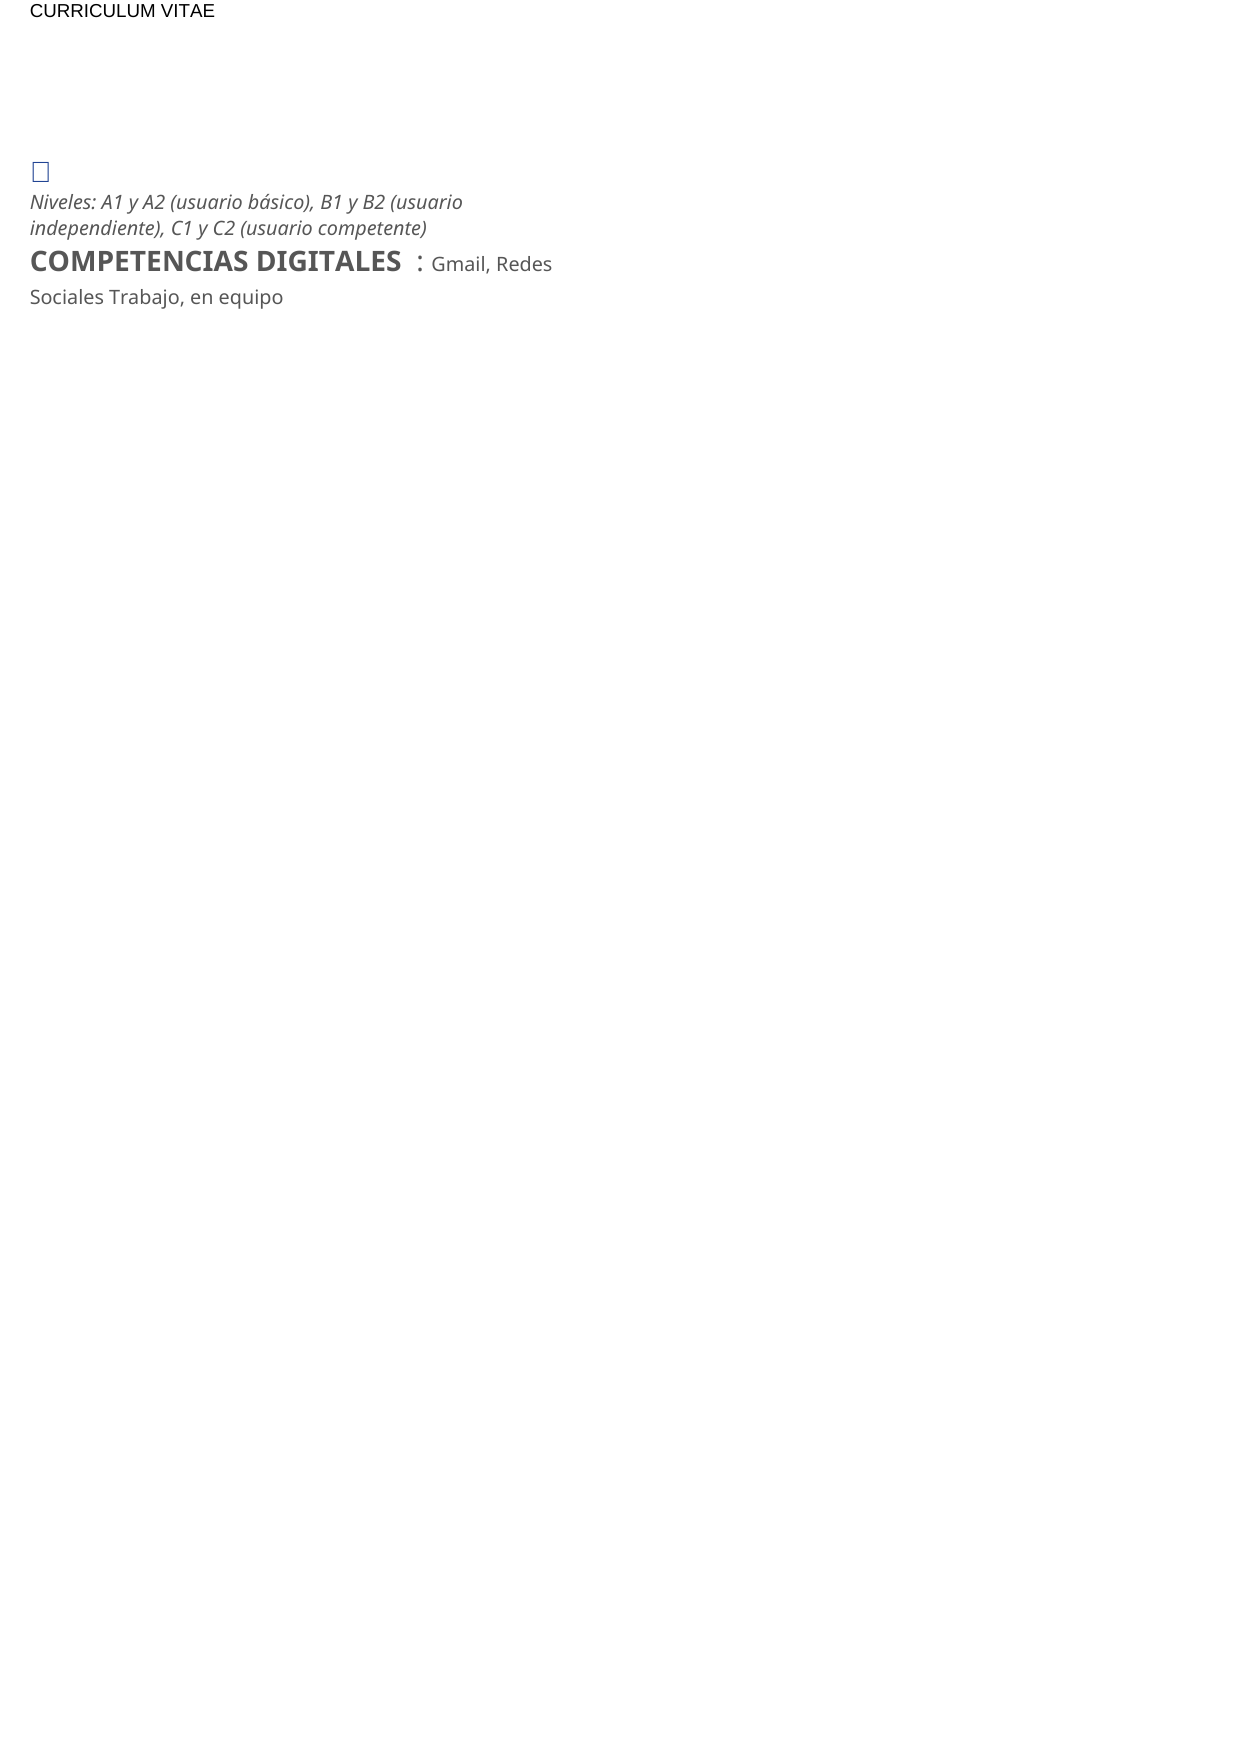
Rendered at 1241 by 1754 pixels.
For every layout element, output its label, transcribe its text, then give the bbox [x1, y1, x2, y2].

text  [29, 155, 575, 188]
text COMPETENCIAS DIGITALES : Gmail, Redes Sociales Trabajo, en equipo [29, 241, 575, 310]
text Niveles: A1 y A2 (usuario básico), B1 y B2 (usuario independiente), C1 y C2 (usuario competente) [29, 188, 575, 241]
